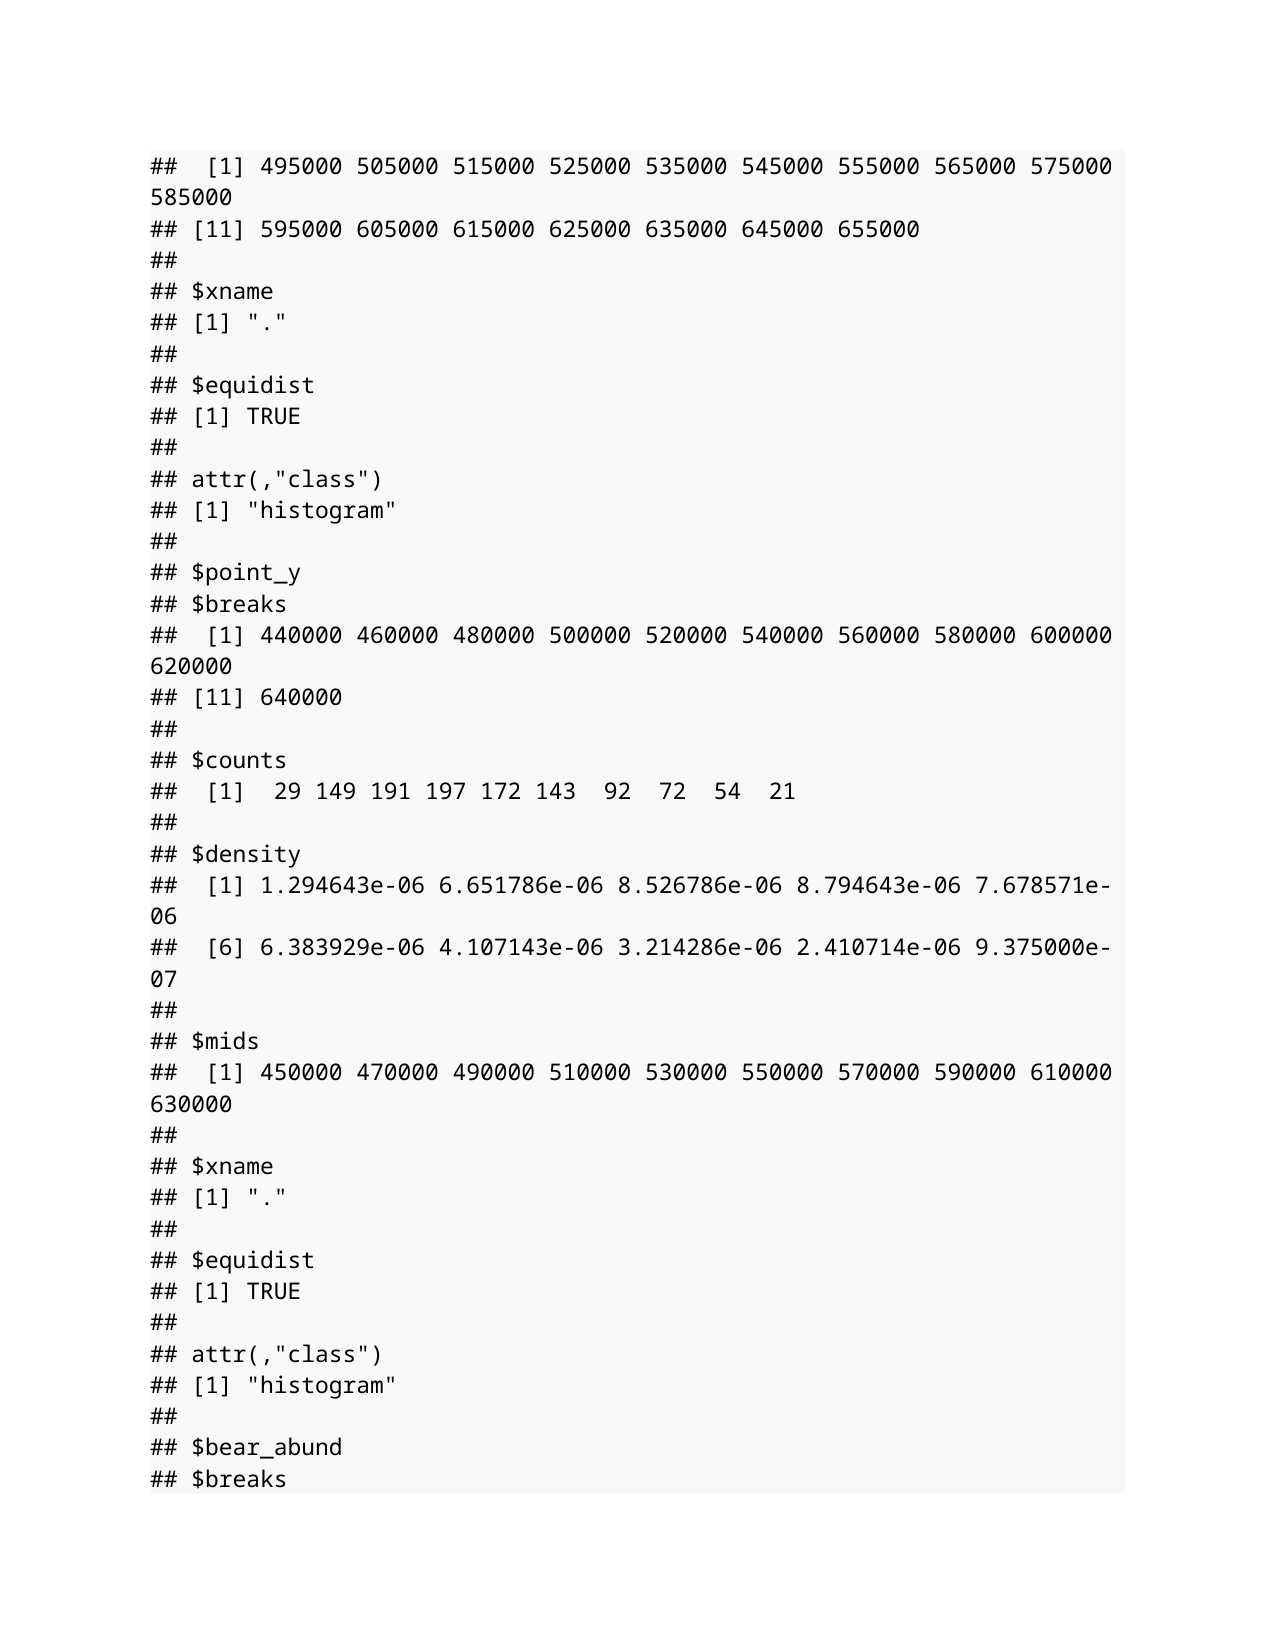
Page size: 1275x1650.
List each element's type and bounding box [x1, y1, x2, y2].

text [150, 150, 1125, 1494]
